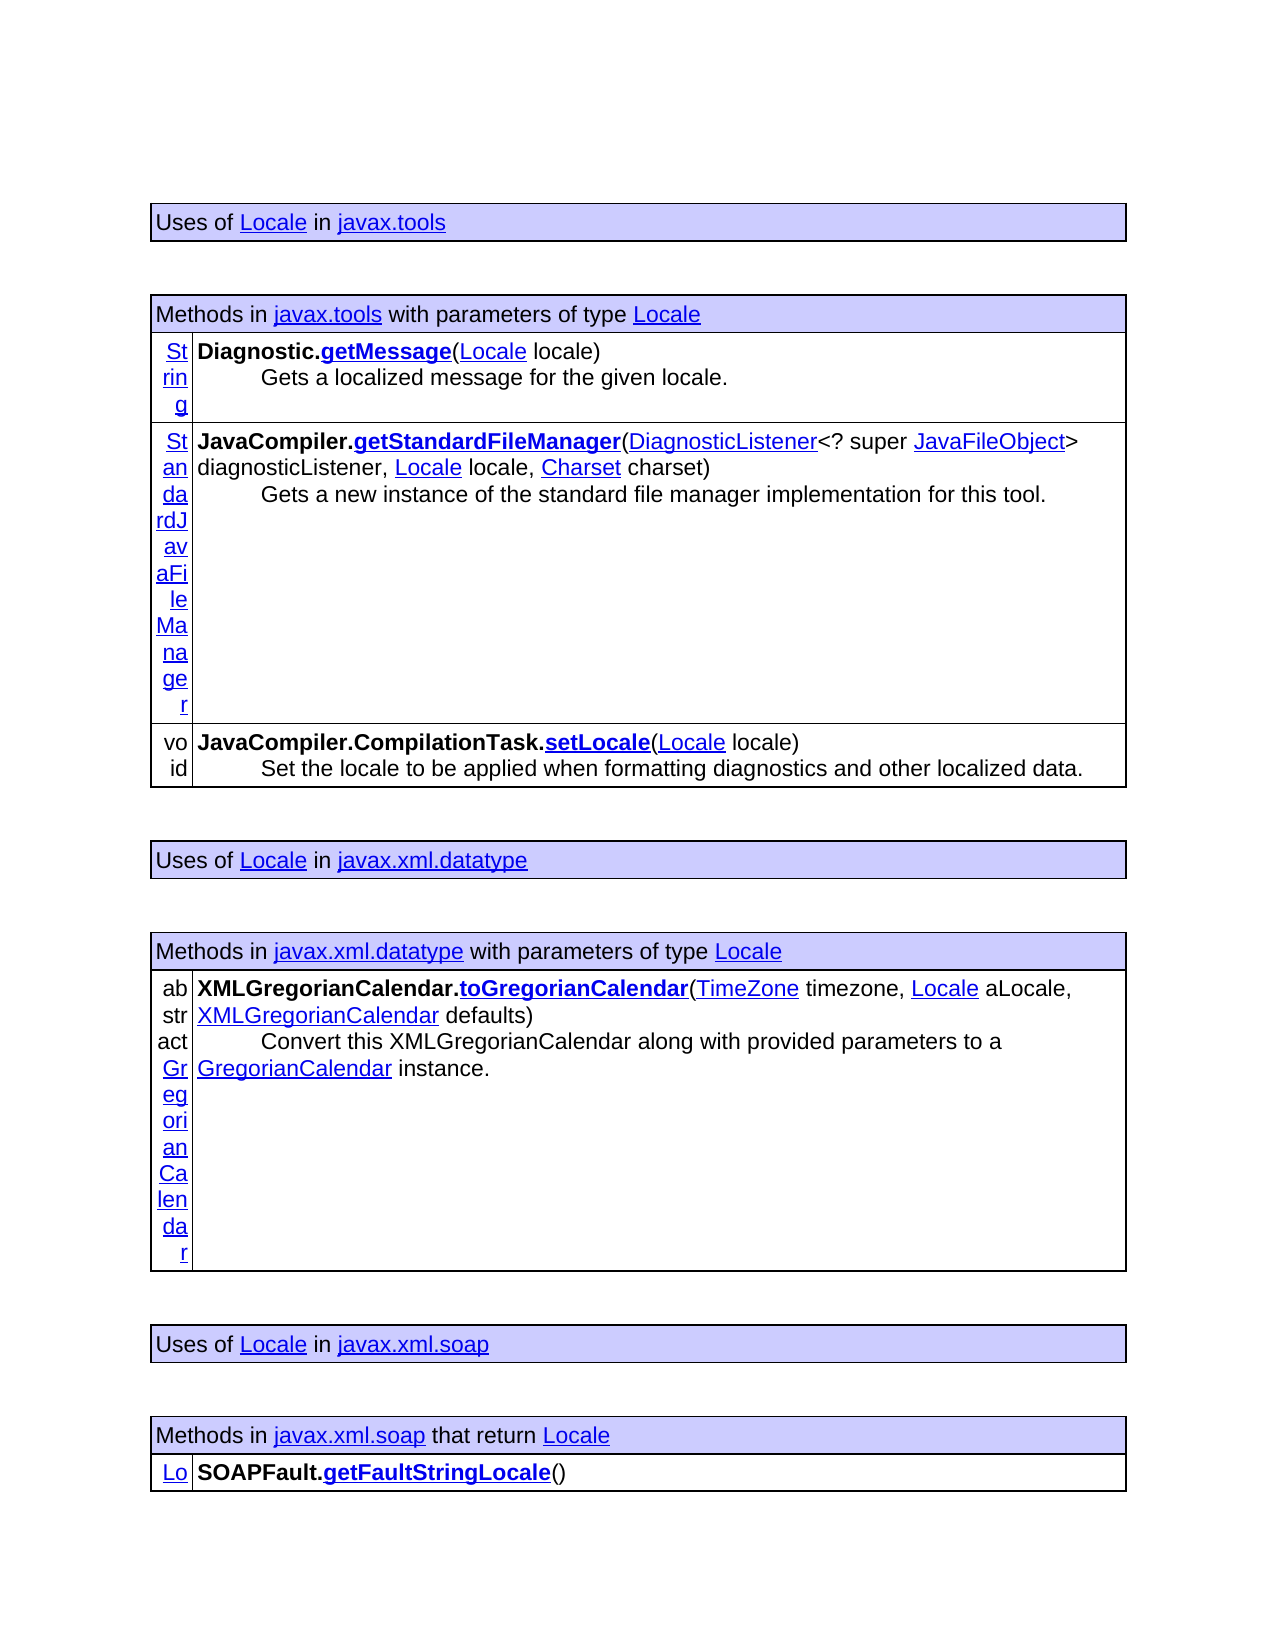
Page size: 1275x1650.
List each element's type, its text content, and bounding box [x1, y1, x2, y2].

table_cell String [152, 333, 192, 422]
table_cell Locale [152, 1455, 192, 1490]
table_header Methods in javax.xml.datatype with parameters of type Locale [152, 933, 1125, 969]
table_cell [193, 1455, 1125, 1490]
table_cell JavaCompiler.getStandardFileManager(DiagnosticListener<? super JavaFileObject> diagnosticListener, Locale locale, Charset charset) Gets a new instance of the standard file manager implementation for this tool. [193, 423, 1125, 722]
table_cell JavaCompiler.CompilationTask.setLocale(Locale locale) Set the locale to be applied when formatting diagnostics and other localized data. [193, 724, 1125, 786]
table_header Uses of Locale in javax.xml.datatype [152, 842, 1125, 878]
table_cell void [152, 724, 192, 786]
table_cell StandardJavaFileManager [152, 423, 192, 722]
table_cell abstract GregorianCalendar [152, 971, 192, 1270]
table_header Uses of Locale in javax.xml.soap [152, 1326, 1125, 1362]
table_header Uses of Locale in javax.tools [152, 204, 1125, 240]
table_cell XMLGregorianCalendar.toGregorianCalendar(TimeZone timezone, Locale aLocale, XMLGregorianCalendar defaults) Convert this XMLGregorianCalendar along with provided parameters to a GregorianCalendar instance. [193, 971, 1125, 1270]
table_cell Diagnostic.getMessage(Locale locale) Gets a localized message for the given locale. [193, 333, 1125, 422]
table_header Methods in javax.tools with parameters of type Locale [152, 296, 1125, 332]
table_header Methods in javax.xml.soap that return Locale [152, 1417, 1125, 1453]
